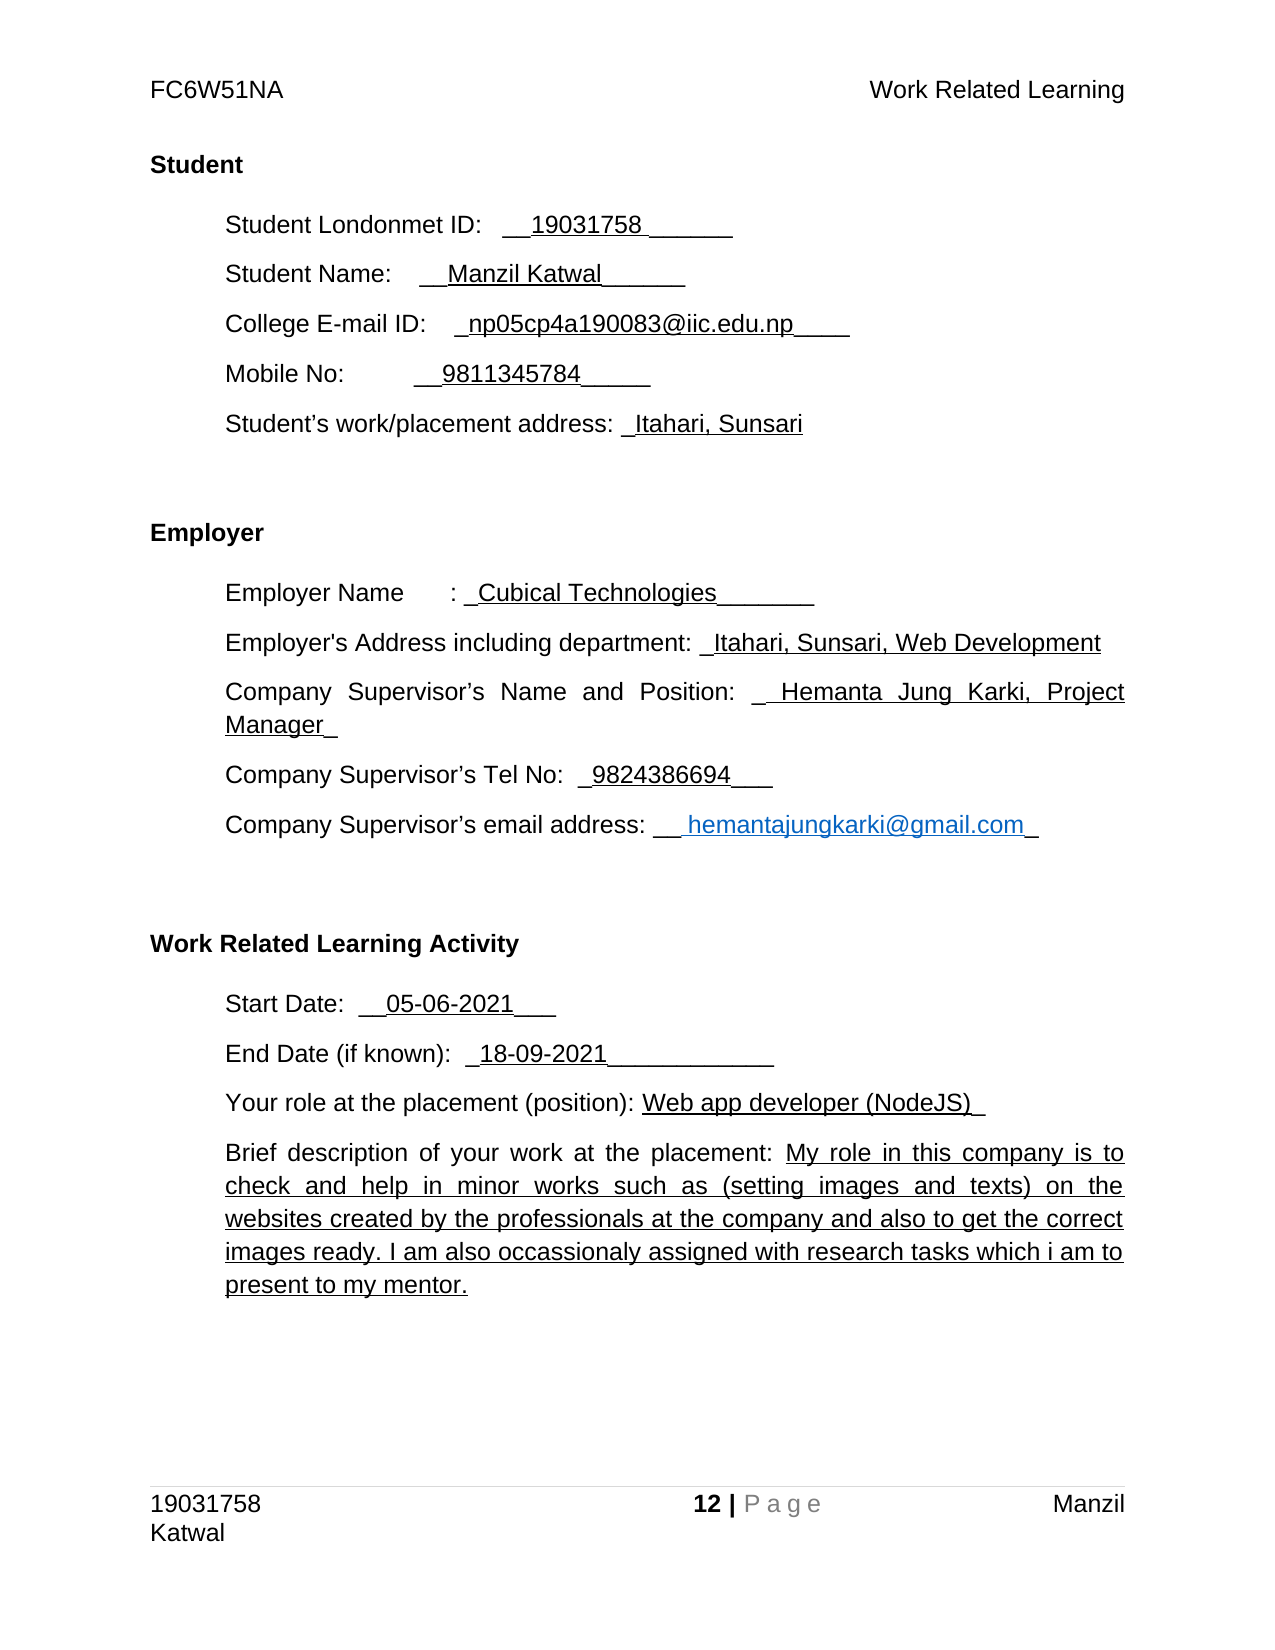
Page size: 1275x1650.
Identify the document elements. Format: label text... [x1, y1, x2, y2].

text Employer Name : _Cubical Technologies_______ [225, 578, 1125, 607]
text Company Supervisor’s email address: __ hemantajungkarki@gmail.com_ [225, 809, 1125, 838]
text Start Date: __05-06-2021___ [225, 989, 1125, 1018]
text Mobile No: __9811345784_____ [225, 359, 1125, 388]
text Student’s work/placement address: _Itahari, Sunsari [225, 408, 1125, 437]
text Work Related Learning Activity [150, 929, 1125, 958]
text Student [150, 150, 1125, 179]
text Employer's Address including department: _Itahari, Sunsari, Web Development [225, 627, 1125, 656]
text Company Supervisor’s Name and Position: _ Hemanta Jung Karki, Project Manager_ [225, 677, 1125, 739]
text Student Londonmet ID: __19031758 ______ [225, 210, 1125, 238]
text Company Supervisor’s Tel No: _9824386694___ [225, 760, 1125, 789]
text Employer [150, 518, 1125, 547]
text Brief description of your work at the placement: My role in this company is to check and help in minor works such as (setting images and texts) on the websites created by the professionals at the company and also to get the correct images ready. I am also occassionaly assigned with research tasks which i am to present to my mentor. [225, 1138, 1125, 1196]
text Your role at the placement (position): Web app developer (NodeJS)_ [225, 1088, 1125, 1117]
text College E-mail ID: _np05cp4a190083@iic.edu.np____ [225, 309, 1125, 338]
text Brief description of your work at the placement: My role in this company is to check and help in minor works such as (setting images and texts) on the websites created by the professionals at the company and also to get the correct images ready. I am also occassionaly assigned with research tasks which i am to present to my mentor. [225, 1197, 1125, 1299]
text End Date (if known): _18-09-2021____________ [225, 1039, 1125, 1067]
text Student Name: __Manzil Katwal______ [225, 259, 1125, 288]
